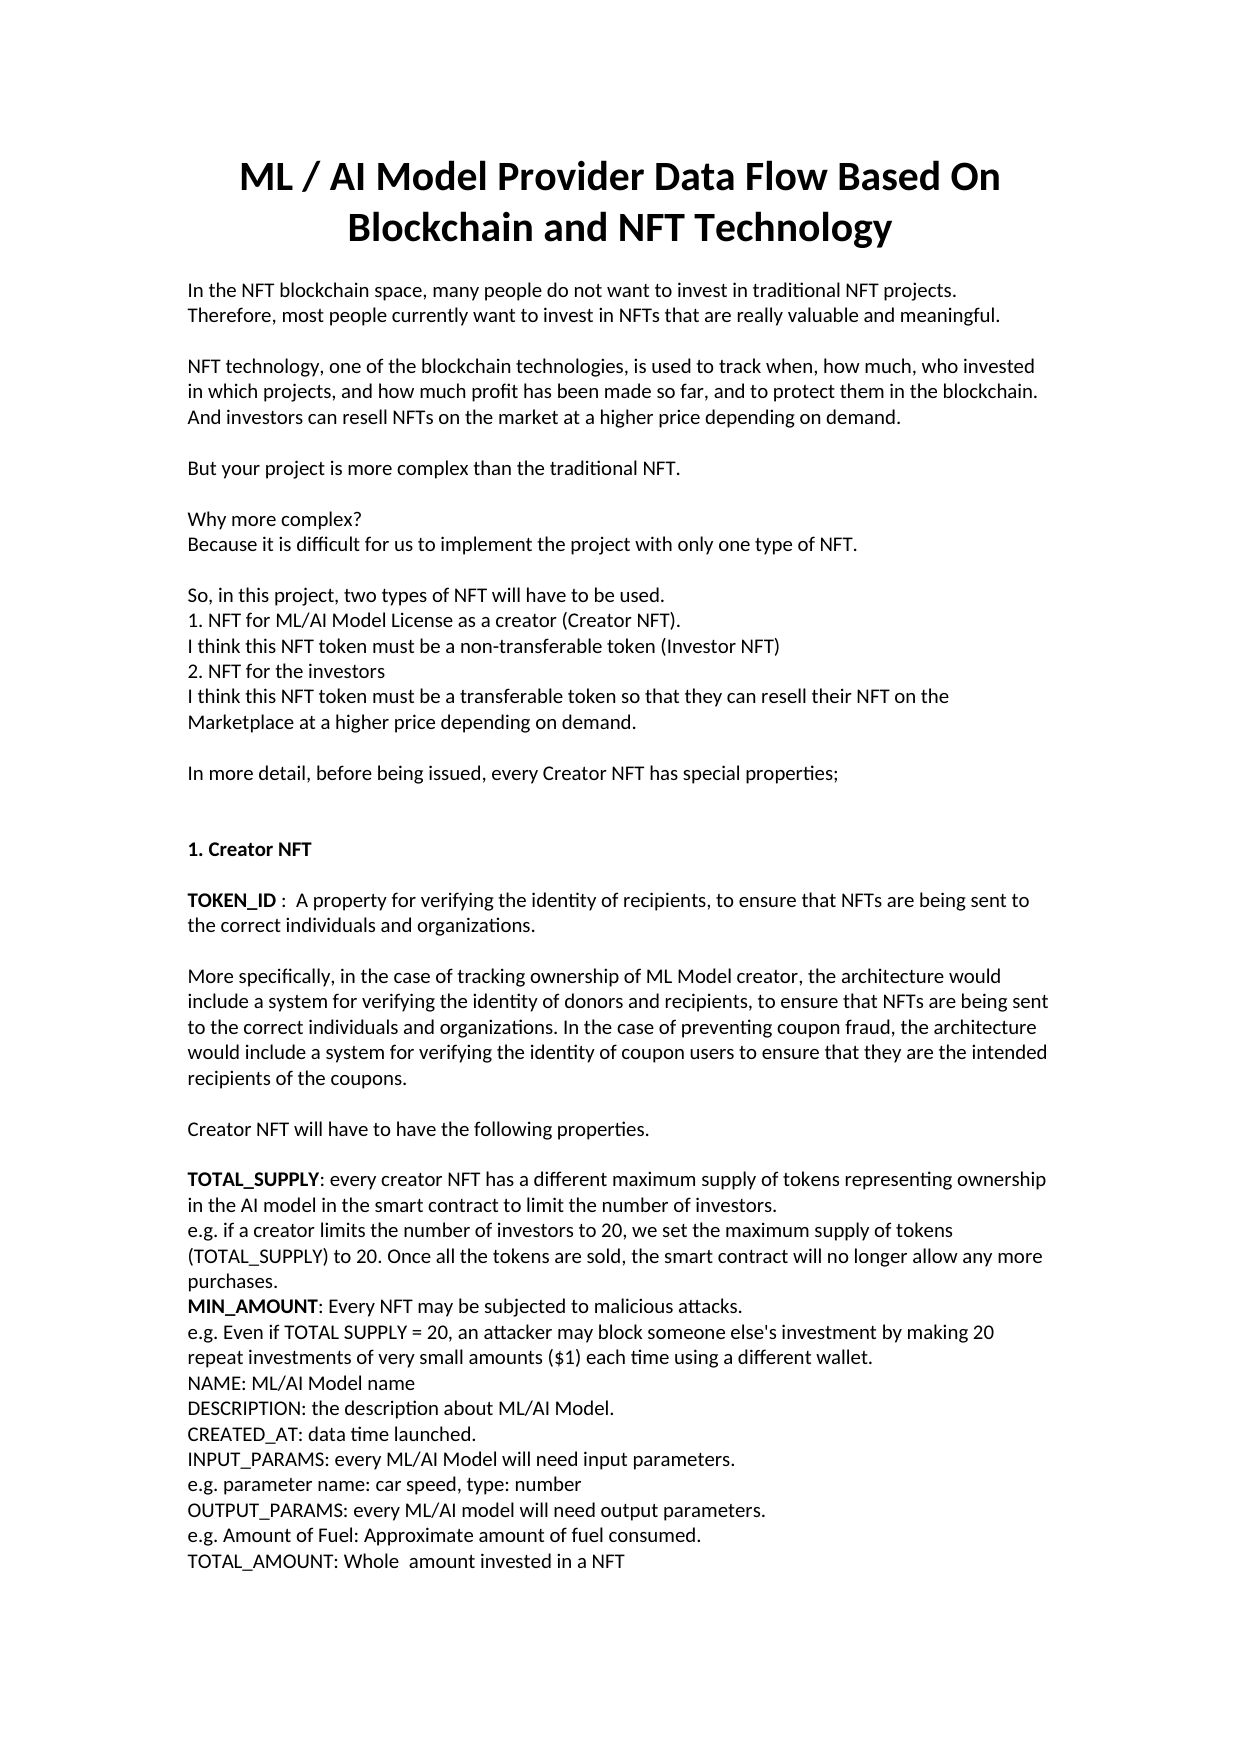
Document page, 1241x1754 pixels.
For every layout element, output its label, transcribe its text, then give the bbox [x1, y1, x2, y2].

list NAME: ML/AI Model name [187, 1370, 1053, 1395]
list TOTAL_SUPPLY: every creator NFT has a different maximum supply of tokens representing ownership in the AI model in the smart contract to limit the number of investors. [187, 1167, 1053, 1217]
list DESCRIPTION: the description about ML/AI Model. [187, 1395, 1053, 1421]
list e.g. if a creator limits the number of investors to 20, we set the maximum supply of tokens (TOTAL_SUPPLY) to 20. Once all the tokens are sold, the smart contract will no longer allow any more purchases. [187, 1217, 1053, 1294]
list Why more complex? [187, 506, 1053, 531]
list So, in this project, two types of NFT will have to be used. [187, 582, 1053, 607]
list TOTAL_AMOUNT: Whole amount invested in a NFT [187, 1548, 1053, 1573]
list Therefore, most people currently want to invest in NFTs that are really valuable and meaningful. [187, 302, 1053, 328]
list e.g. Amount of Fuel: Approximate amount of fuel consumed. [187, 1522, 1053, 1548]
list And investors can resell NFTs on the market at a higher price depending on demand. [187, 404, 1053, 429]
list NFT technology, one of the blockchain technologies, is used to track when, how much, who invested in which projects, and how much profit has been made so far, and to protect them in the blockchain. [187, 353, 1053, 404]
list Creator NFT [187, 836, 1053, 862]
list CREATED_AT: data time launched. [187, 1421, 1053, 1446]
list In the NFT blockchain space, many people do not want to invest in traditional NFT projects. [187, 277, 1053, 302]
list OUTPUT_PARAMS: every ML/AI model will need output parameters. [187, 1497, 1053, 1522]
list Because it is difficult for us to implement the project with only one type of NFT. [187, 531, 1053, 557]
list INPUT_PARAMS: every ML/AI Model will need input parameters. [187, 1446, 1053, 1472]
list 2. NFT for the investors [187, 658, 1053, 684]
list ML / AI Model Provider Data Flow Based On Blockchain and NFT Technology [187, 150, 1053, 252]
list 1. NFT for ML/AI Model License as a creator (Creator NFT). [187, 607, 1053, 633]
list More specifically, in the case of tracking ownership of ML Model creator, the architecture would include a system for verifying the identity of donors and recipients, to ensure that NFTs are being sent to the correct individuals and organizations. In the case of preventing coupon fraud, the architecture would include a system for verifying the identity of coupon users to ensure that they are the intended recipients of the coupons. [187, 963, 1053, 1090]
list TOKEN_ID : A property for verifying the identity of recipients, to ensure that NFTs are being sent to the correct individuals and organizations. [187, 887, 1053, 938]
list I think this NFT token must be a non-transferable token (Investor NFT) [187, 633, 1053, 658]
list MIN_AMOUNT: Every NFT may be subjected to malicious attacks. [187, 1294, 1053, 1319]
list Creator NFT will have to have the following properties. [187, 1116, 1053, 1141]
list I think this NFT token must be a transferable token so that they can resell their NFT on the Marketplace at a higher price depending on demand. [187, 684, 1053, 734]
list e.g. Even if TOTAL SUPPLY = 20, an attacker may block someone else's investment by making 20 repeat investments of very small amounts ($1) each time using a different wallet. [187, 1319, 1053, 1370]
list In more detail, before being issued, every Creator NFT has special properties; [187, 760, 1053, 785]
list But your project is more complex than the traditional NFT. [187, 455, 1053, 480]
list e.g. parameter name: car speed, type: number [187, 1472, 1053, 1497]
